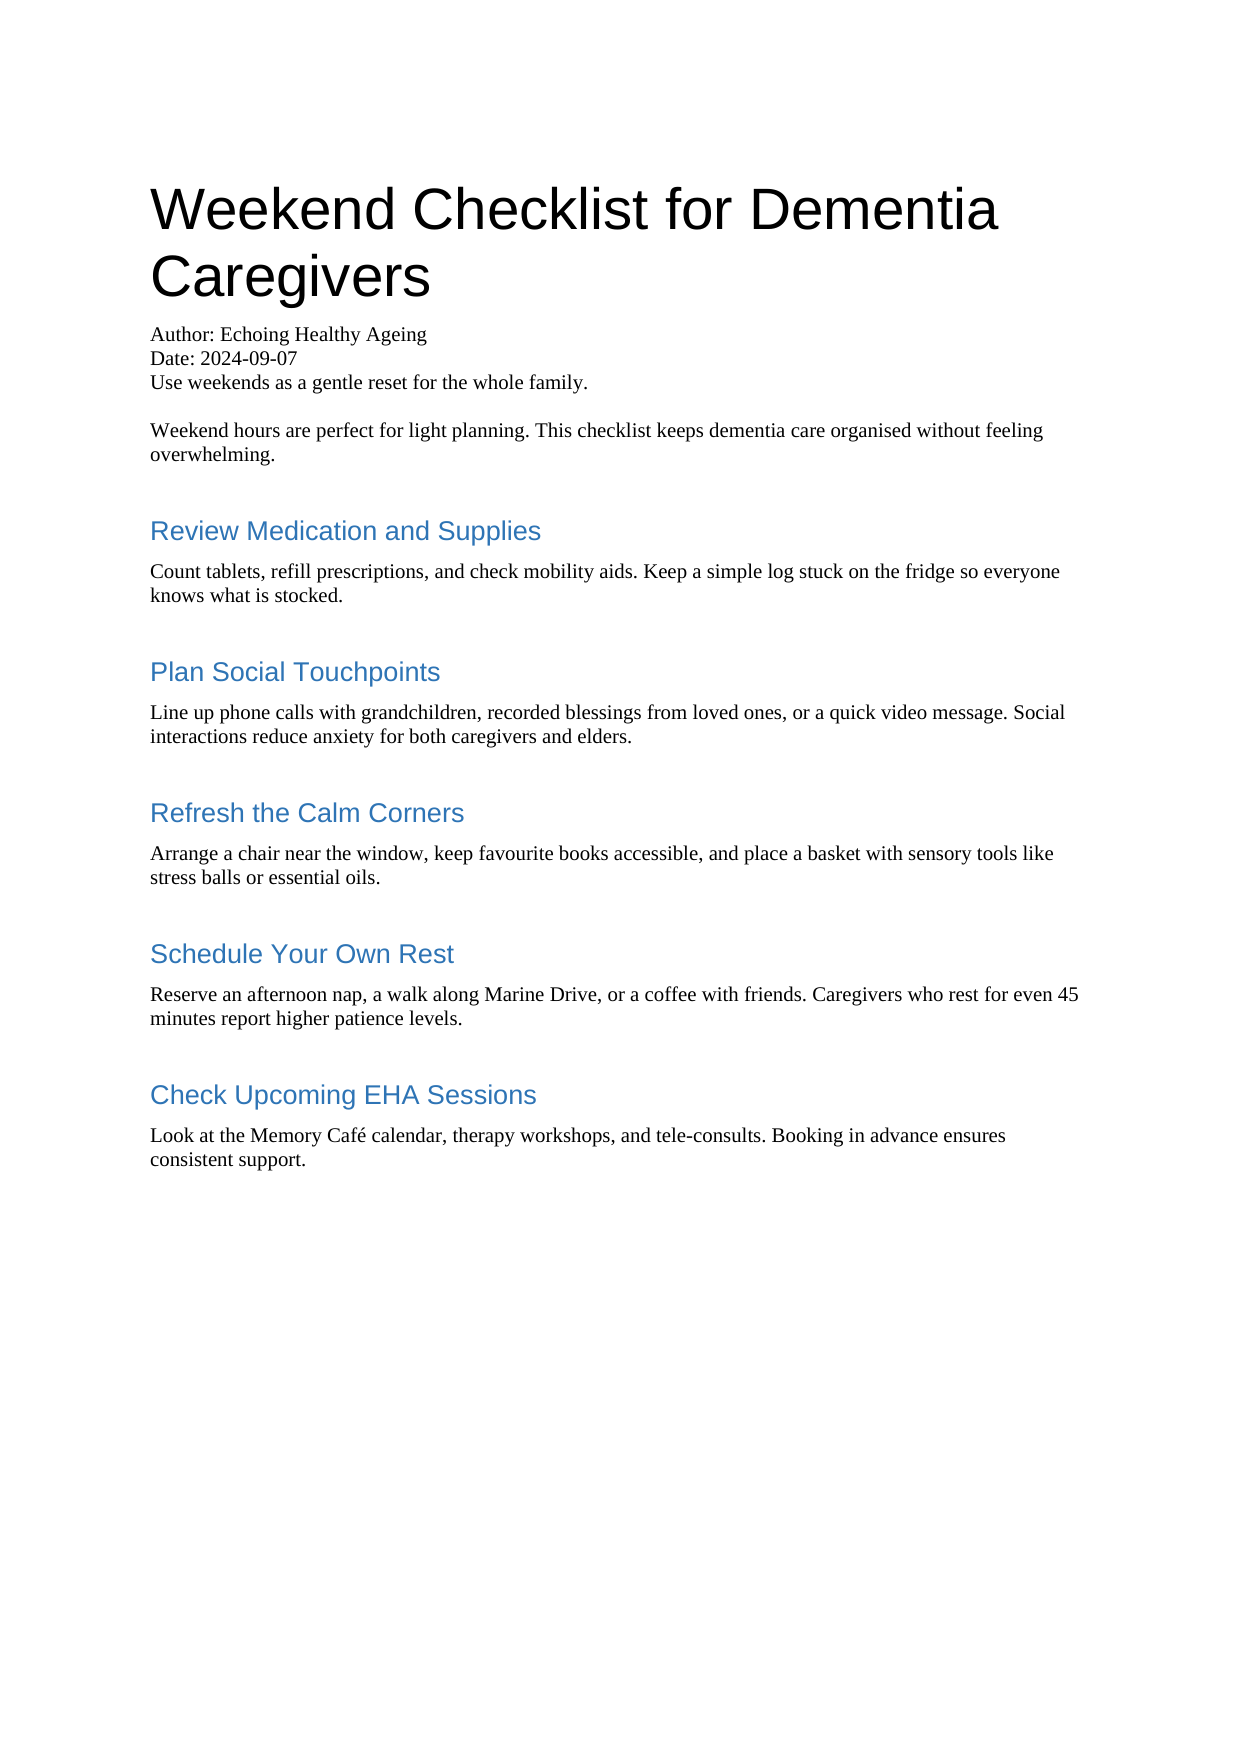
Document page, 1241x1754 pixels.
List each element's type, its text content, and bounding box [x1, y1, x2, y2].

text Count tablets, refill prescriptions, and check mobility aids. Keep a simple log stuck on the fridge so everyone knows what is stocked. [150, 559, 1090, 607]
title Weekend Checklist for Dementia Caregivers [150, 175, 1090, 309]
text Line up phone calls with grandchildren, recorded blessings from loved ones, or a quick video message. Social interactions reduce anxiety for both caregivers and elders. [150, 700, 1090, 748]
text Arrange a chair near the window, keep favourite books accessible, and place a basket with sensory tools like stress balls or essential oils. [150, 841, 1090, 889]
text Weekend hours are perfect for light planning. This checklist keeps dementia care organised without feeling overwhelming. [150, 418, 1090, 466]
subtitle Review Medication and Supplies [150, 515, 1090, 546]
subtitle Schedule Your Own Rest [150, 938, 1090, 969]
text Author: Echoing Healthy Ageing [150, 322, 1090, 346]
subtitle Refresh the Calm Corners [150, 797, 1090, 828]
text Reserve an afternoon nap, a walk along Marine Drive, or a coffee with friends. Caregivers who rest for even 45 minutes report higher patience levels. [150, 982, 1090, 1030]
text Look at the Memory Café calendar, therapy workshops, and tele-consults. Booking in advance ensures consistent support. [150, 1123, 1090, 1171]
subtitle Check Upcoming EHA Sessions [150, 1079, 1090, 1110]
subtitle Plan Social Touchpoints [150, 656, 1090, 687]
text Use weekends as a gentle reset for the whole family. [150, 370, 1090, 394]
text Date: 2024-09-07 [150, 346, 1090, 370]
